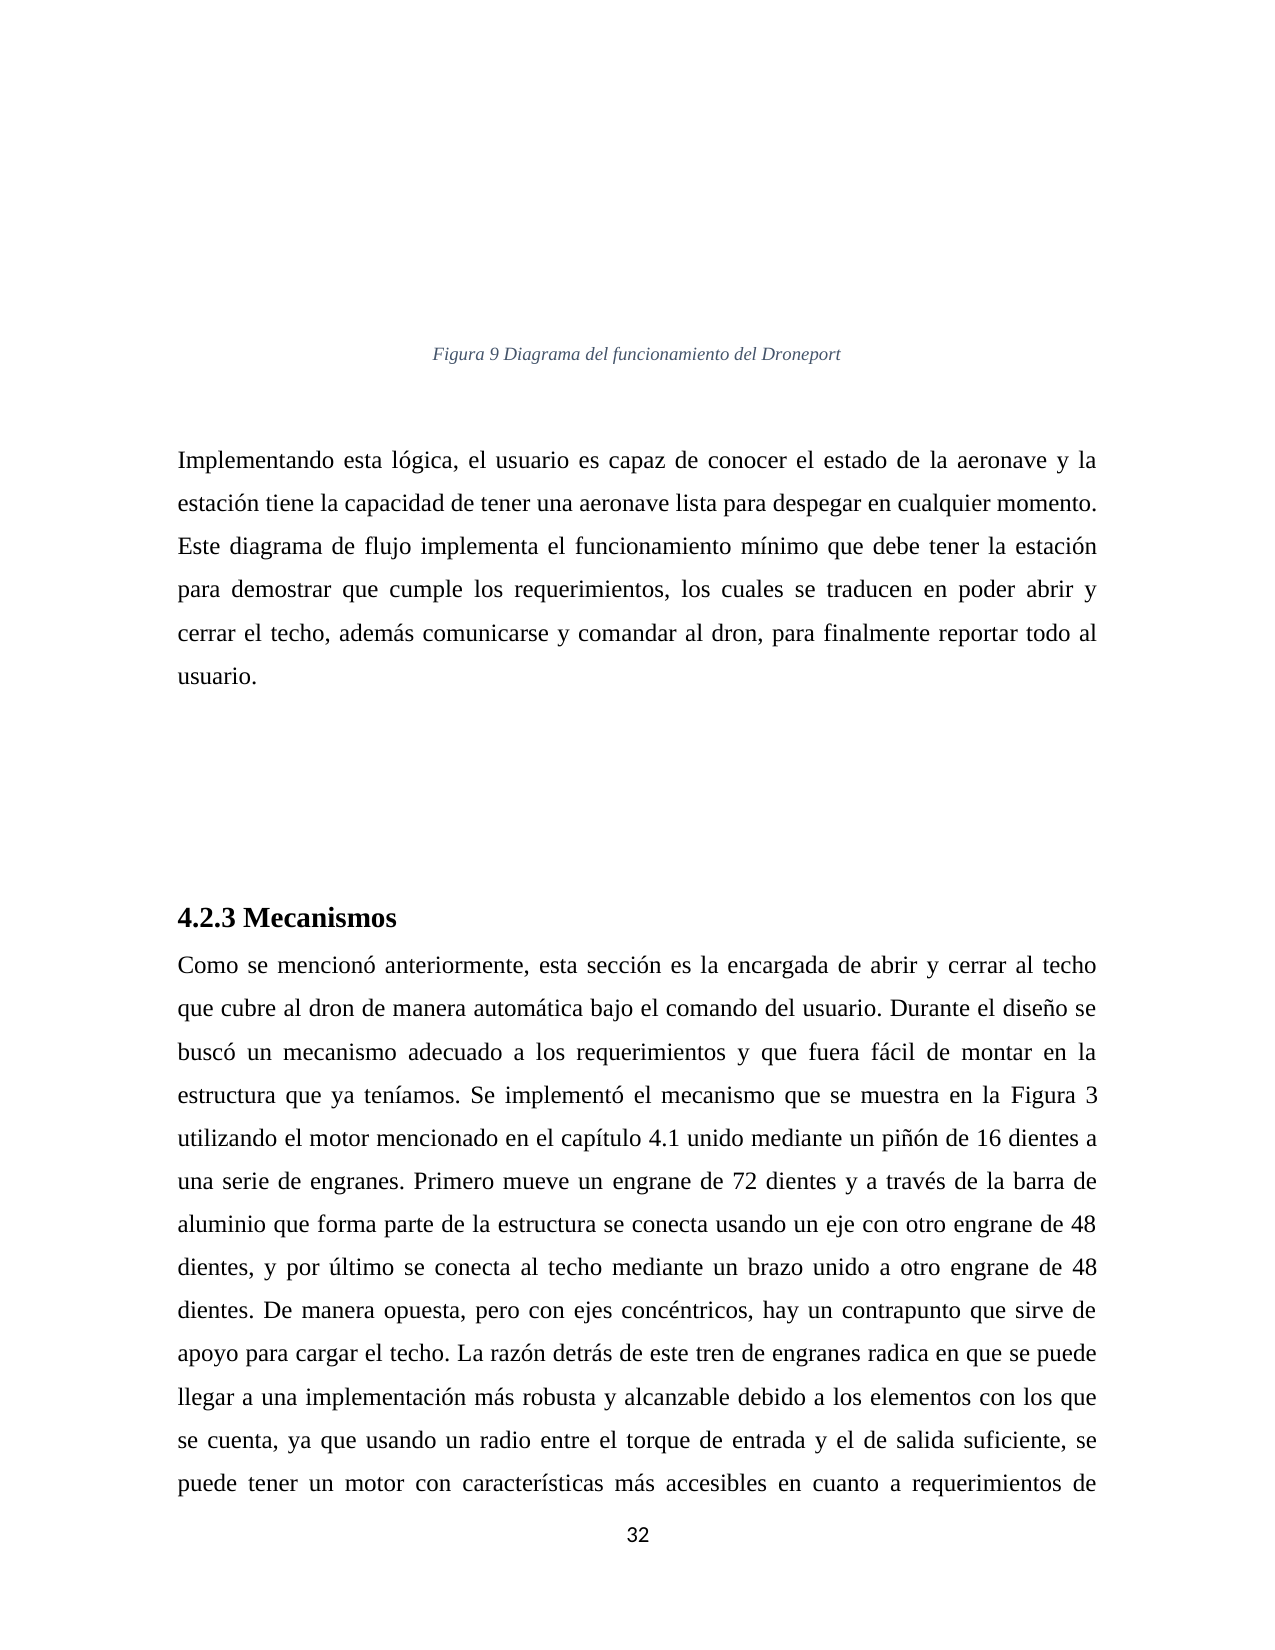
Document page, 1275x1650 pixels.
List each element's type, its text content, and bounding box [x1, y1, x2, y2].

text Figura 9 Diagrama del funcionamiento del Droneport [177, 343, 1098, 364]
subtitle 4.2.3 Mecanismos [177, 900, 1098, 933]
text Implementando esta lógica, el usuario es capaz de conocer el estado de la aeronave y la estación tiene la capacidad de tener una aeronave lista para despegar en cualquier momento. Este diagrama de flujo implementa el funcionamiento mínimo que debe tener la estación para demostrar que cumple los requerimientos, los cuales se traducen en poder abrir y cerrar el techo, además comunicarse y comandar al dron, para finalmente reportar todo al usuario. [177, 445, 1098, 689]
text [177, 950, 1098, 1497]
